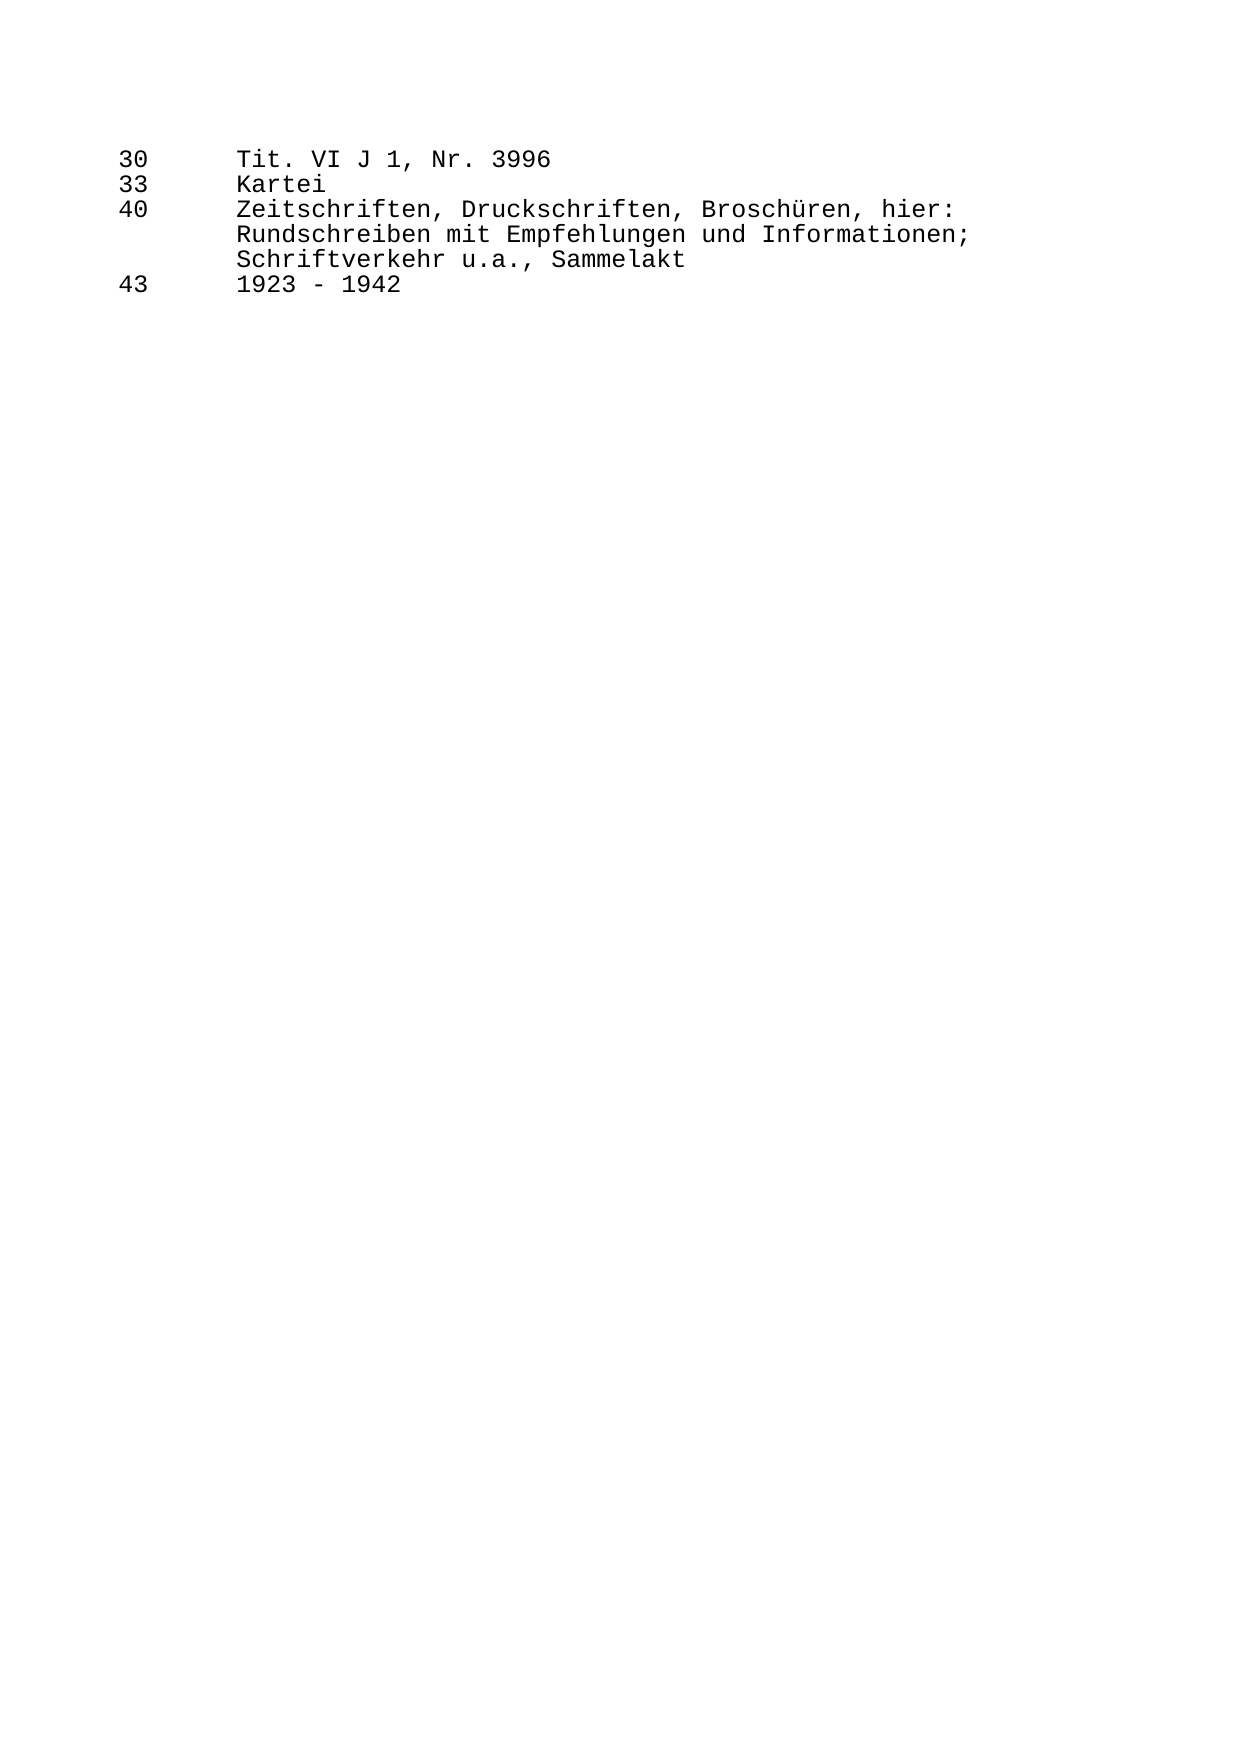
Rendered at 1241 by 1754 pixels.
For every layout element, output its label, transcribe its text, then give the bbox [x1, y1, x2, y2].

text 43 1923 - 1942 [118, 273, 1122, 298]
text 30 Tit. VI J 1, Nr. 3996 [118, 148, 1122, 173]
text 40 s[Zeitschrift]sen, s[Druckschrift]sen, s[Broschüre]sn, hier: Rundschreiben mit Empfehlungen und Informationen; Schriftverkehr u.a., Sammelakt [118, 198, 1122, 273]
text 33 Kartei [118, 173, 1122, 198]
